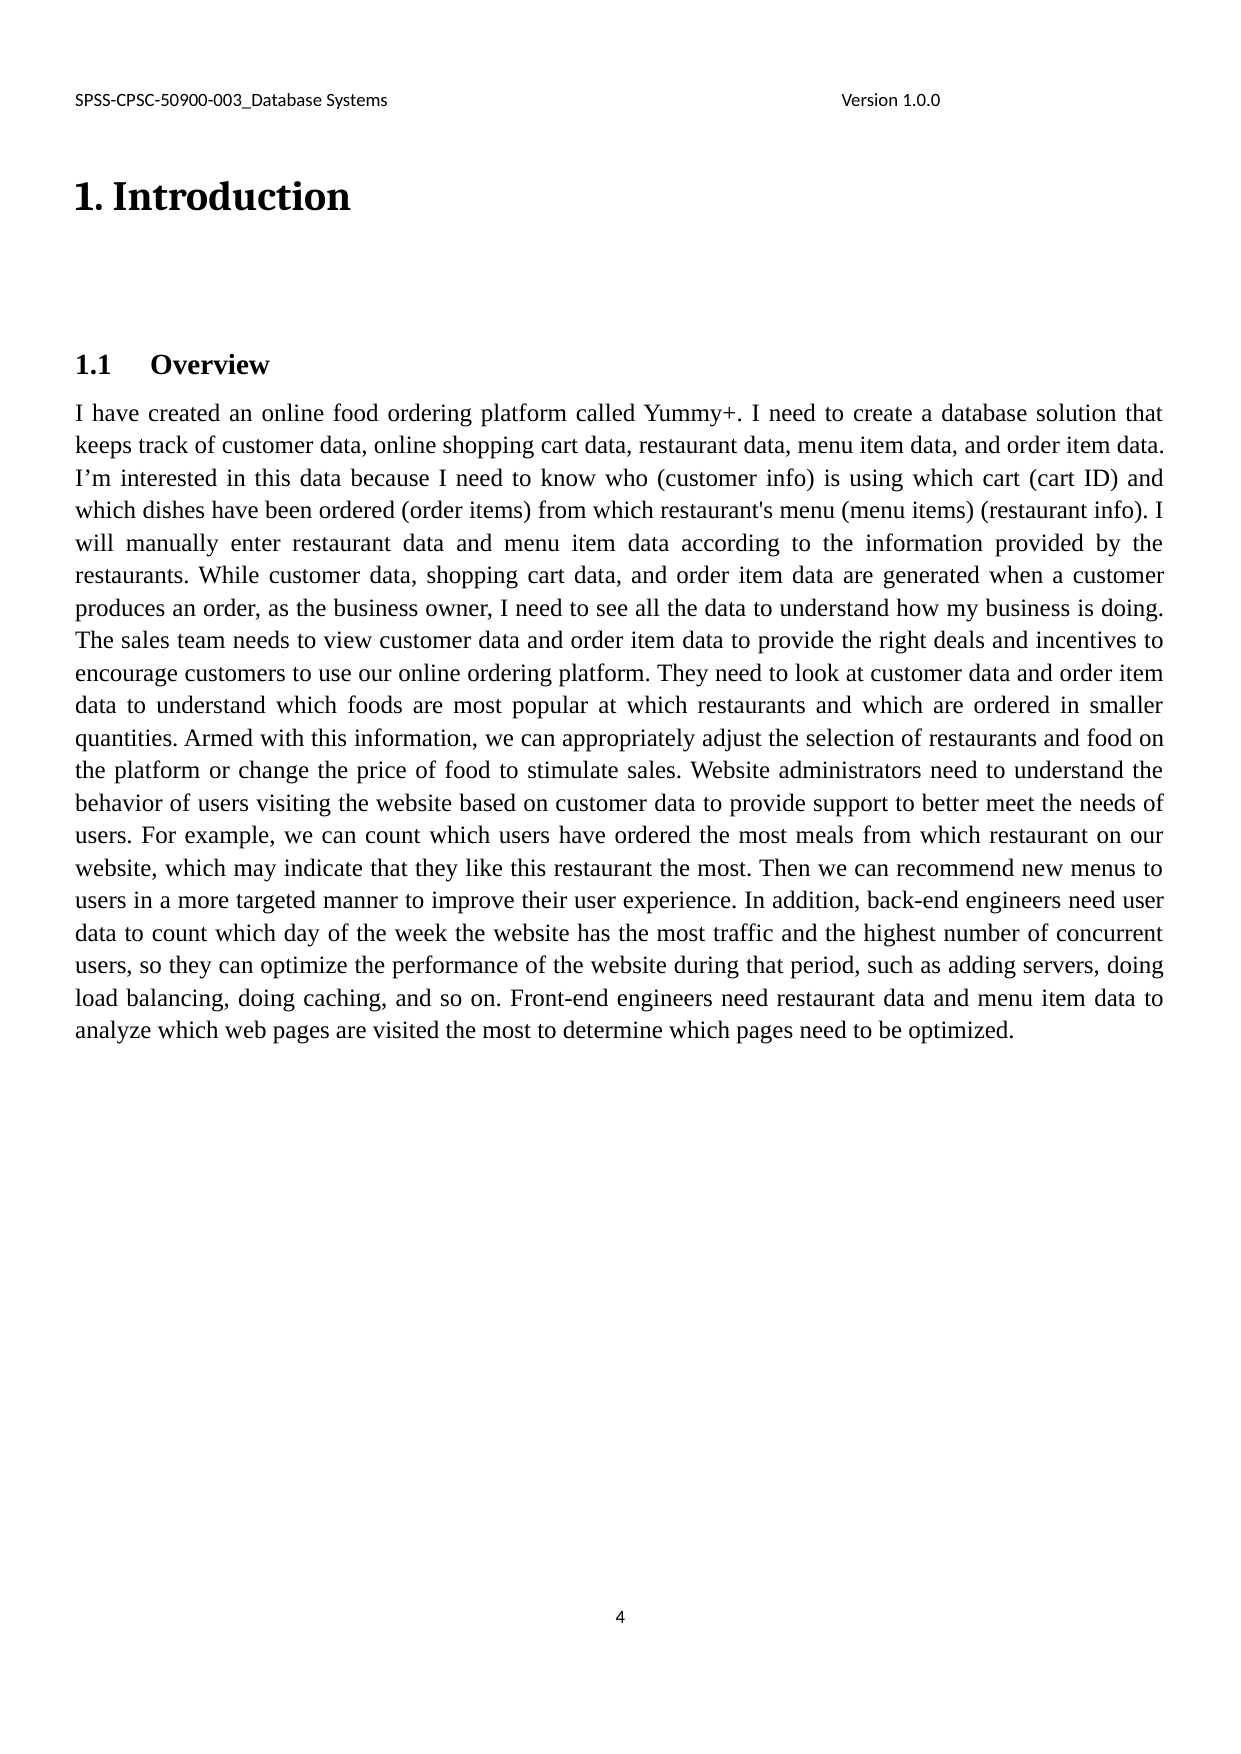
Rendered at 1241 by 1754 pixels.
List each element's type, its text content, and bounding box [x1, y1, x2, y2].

list Overview [75, 331, 1165, 396]
text I have created an online food ordering platform called Yummy+. I need to create a database solution that keeps track of customer data, online shopping cart data, restaurant data, menu item data, and order item data. I’m interested in this data because I need to know who (customer info) is using which cart (cart ID) and which dishes have been ordered (order items) from which restaurant's menu (menu items) (restaurant info). I will manually enter restaurant data and menu item data according to the information provided by the restaurants. While customer data, shopping cart data, and order item data are generated when a customer produces an order, as the business owner, I need to see all the data to understand how my business is doing. The sales team needs to view customer data and order item data to provide the right deals and incentives to encourage customers to use our online ordering platform. They need to look at customer data and order item data to understand which foods are most popular at which restaurants and which are ordered in smaller quantities. Armed with this information, we can appropriately adjust the selection of restaurants and food on the platform or change the price of food to stimulate sales. Website administrators need to understand the behavior of users visiting the website based on customer data to provide support to better meet the needs of users. For example, we can count which users have ordered the most meals from which restaurant on our website, which may indicate that they like this restaurant the most. Then we can recommend new menus to users in a more targeted manner to improve their user experience. In addition, back-end engineers need user data to count which day of the week the website has the most traffic and the highest number of concurrent users, so they can optimize the performance of the website during that period, such as adding servers, doing load balancing, doing caching, and so on. Front-end engineers need restaurant data and menu item data to analyze which web pages are visited the most to determine which pages need to be optimized. [75, 396, 1165, 1046]
subtitle Introduction [75, 164, 1165, 229]
